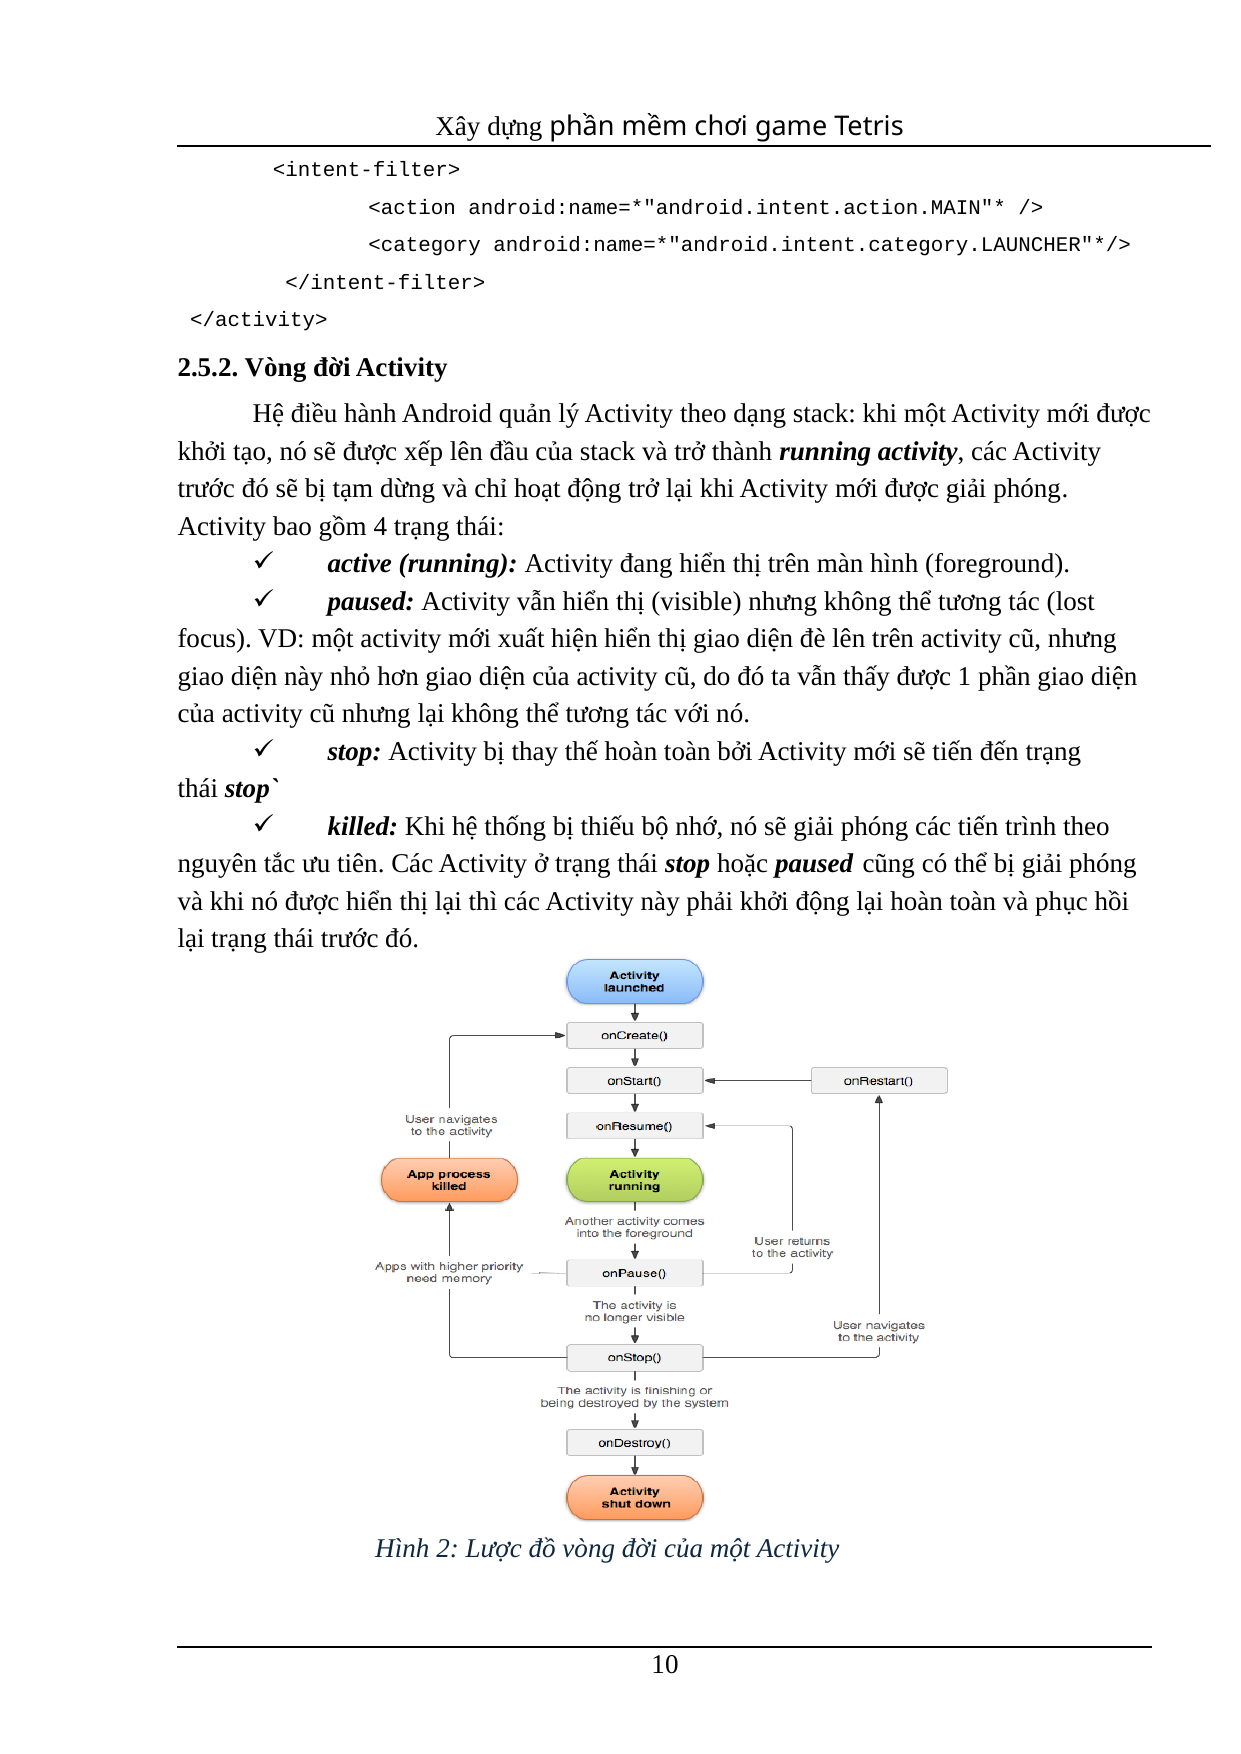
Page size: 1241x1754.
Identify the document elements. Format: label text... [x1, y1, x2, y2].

text Activity bao gồm 4 trạng thái: [177, 505, 1152, 543]
list killed: Khi hệ thống bị thiếu bộ nhớ, nó sẽ giải phóng các tiến trình theo nguyên tắc ưu tiên. Các Activity ở trạng thái stop hoặc paused cũng có thể bị giải phóng và khi nó được hiển thị lại thì các Activity này phải khởi động lại hoàn toàn và phục hồi lại trạng thái trước đó. [177, 805, 1152, 955]
text <category android:name=*"android.intent.category.LAUNCHER"*/> [177, 222, 1152, 259]
text </intent-filter> [177, 259, 1152, 297]
list paused: Activity vẫn hiển thị (visible) nhưng không thể tương tác (lost focus). VD: một activity mới xuất hiện hiển thị giao diện đè lên trên activity cũ, nhưng giao diện này nhỏ hơn giao diện của activity cũ, do đó ta vẫn thấy được 1 phần giao diện của activity cũ nhưng lại không thể tương tác với nó. [177, 580, 1152, 730]
picture [374, 956, 954, 1523]
list Hệ điều hành Android quản lý Activity theo dạng stack: khi một Activity mới được khởi tạo, nó sẽ được xếp lên đầu của stack và trở thành running activity, các Activity trước đó sẽ bị tạm dừng và chỉ hoạt động trở lại khi Activity mới được giải phóng. [177, 393, 1152, 505]
text </activity> [177, 297, 1152, 334]
text <action android:name=*"android.intent.action.MAIN"* /> [177, 184, 1152, 222]
list active (running): Activity đang hiển thị trên màn hình (foreground). [177, 543, 1152, 580]
list stop: Activity bị thay thế hoàn toàn bởi Activity mới sẽ tiến đến trạng thái stop` [177, 730, 1152, 805]
text <intent-filter> [177, 147, 1152, 184]
subtitle 2.5.2. Vòng đời Activity [177, 351, 1152, 382]
